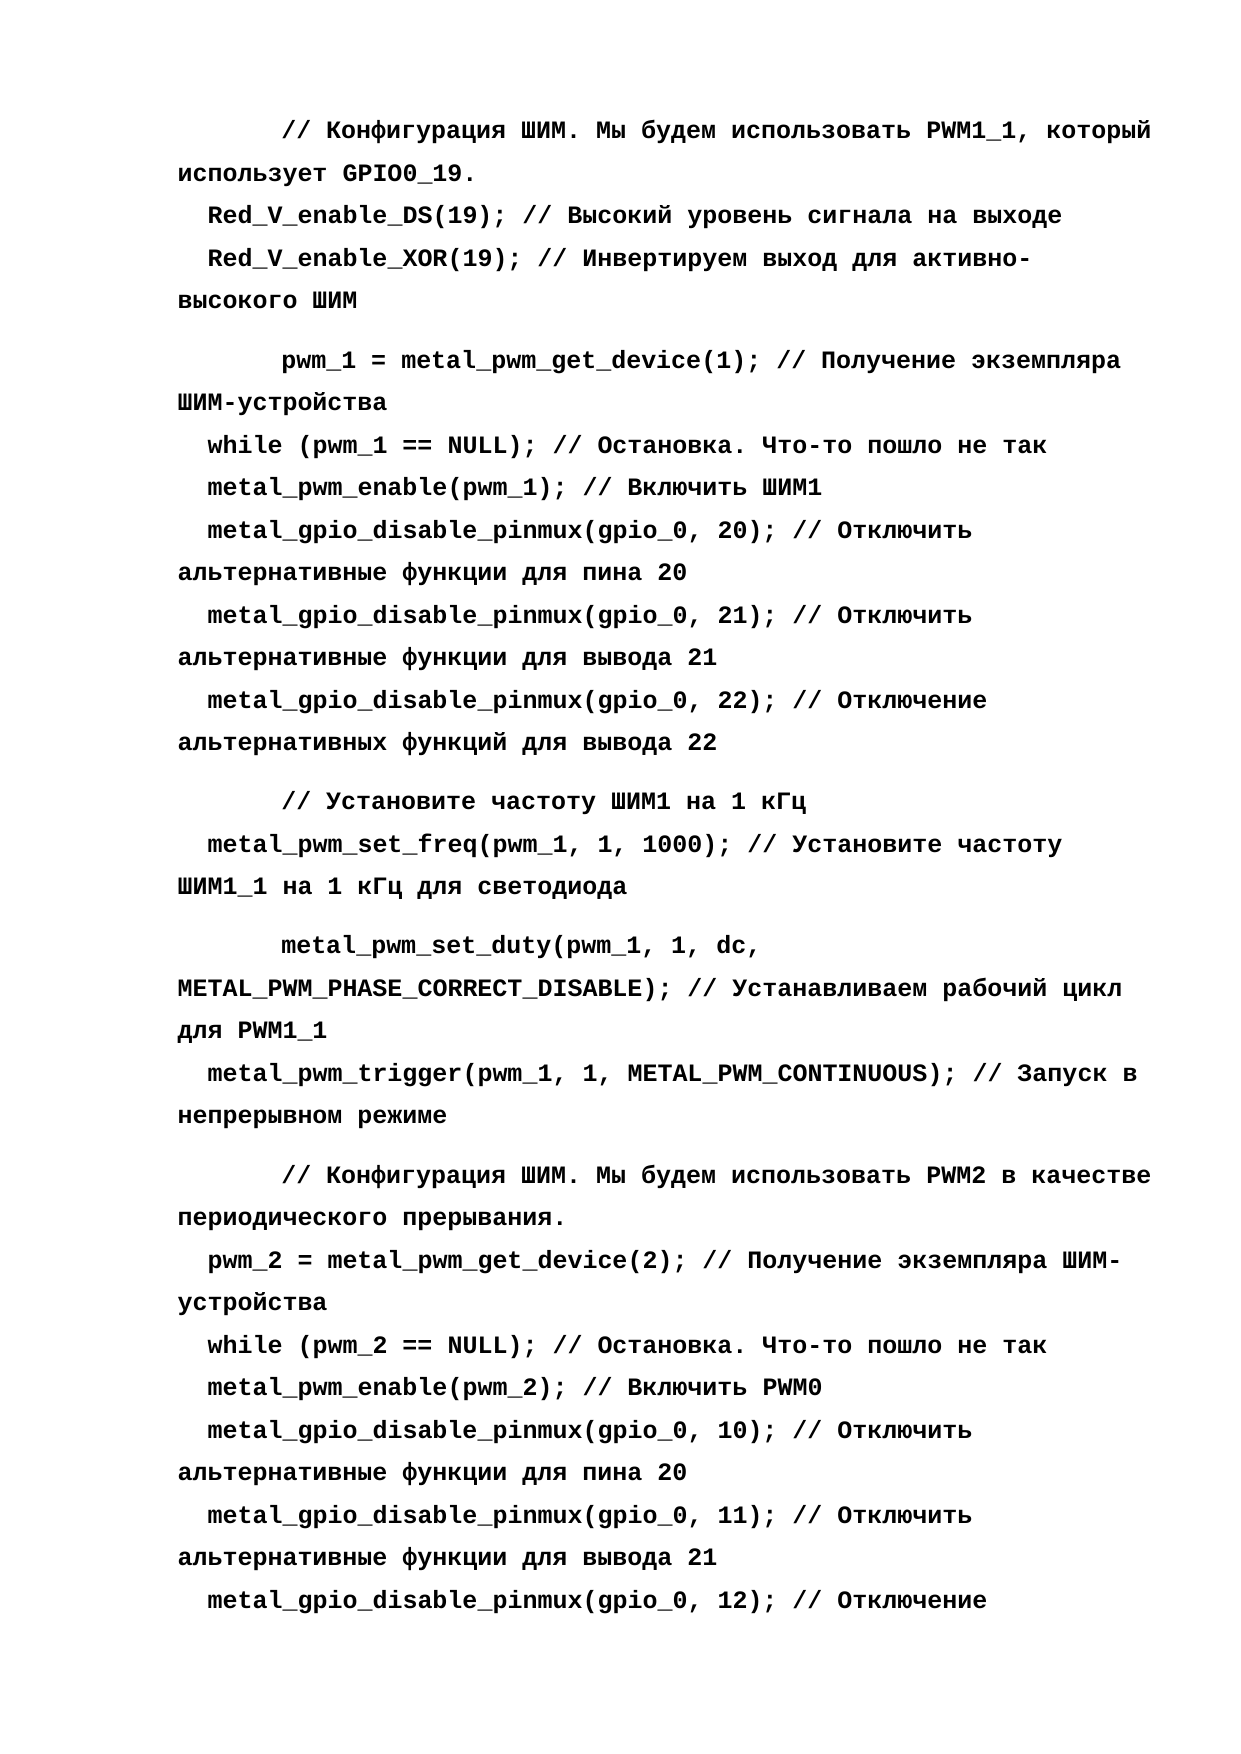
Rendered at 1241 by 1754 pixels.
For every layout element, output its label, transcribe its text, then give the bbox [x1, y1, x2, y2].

text metal_pwm_set_duty(pwm_1, 1, dc, METAL_PWM_PHASE_CORRECT_DISABLE); // Устанавливаем рабочий цикл для PWM1_1 metal_pwm_trigger(pwm_1, 1, METAL_PWM_CONTINUOUS); // Запуск в непрерывном режиме [177, 933, 1152, 1131]
text // Установите частоту ШИМ1 на 1 кГц metal_pwm_set_freq(pwm_1, 1, 1000); // Установите частоту ШИМ1_1 на 1 кГц для светодиода [177, 789, 1152, 902]
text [177, 1162, 1152, 1616]
text // Конфигурация ШИМ. Мы будем использовать PWM1_1, который использует GPIO0_19. Red_V_enable_DS(19); // Высокий уровень сигнала на выходе Red_V_enable_XOR(19); // Инвертируем выход для активно-высокого ШИМ [177, 118, 1152, 316]
text pwm_1 = metal_pwm_get_device(1); // Получение экземпляра ШИМ-устройства while (pwm_1 == NULL); // Остановка. Что-то пошло не так metal_pwm_enable(pwm_1); // Включить ШИМ1 metal_gpio_disable_pinmux(gpio_0, 20); // Отключить альтернативные функции для пина 20 metal_gpio_disable_pinmux(gpio_0, 21); // Отключить альтернативные функции для вывода 21 metal_gpio_disable_pinmux(gpio_0, 22); // Отключение альтернативных функций для вывода 22 [177, 347, 1152, 758]
